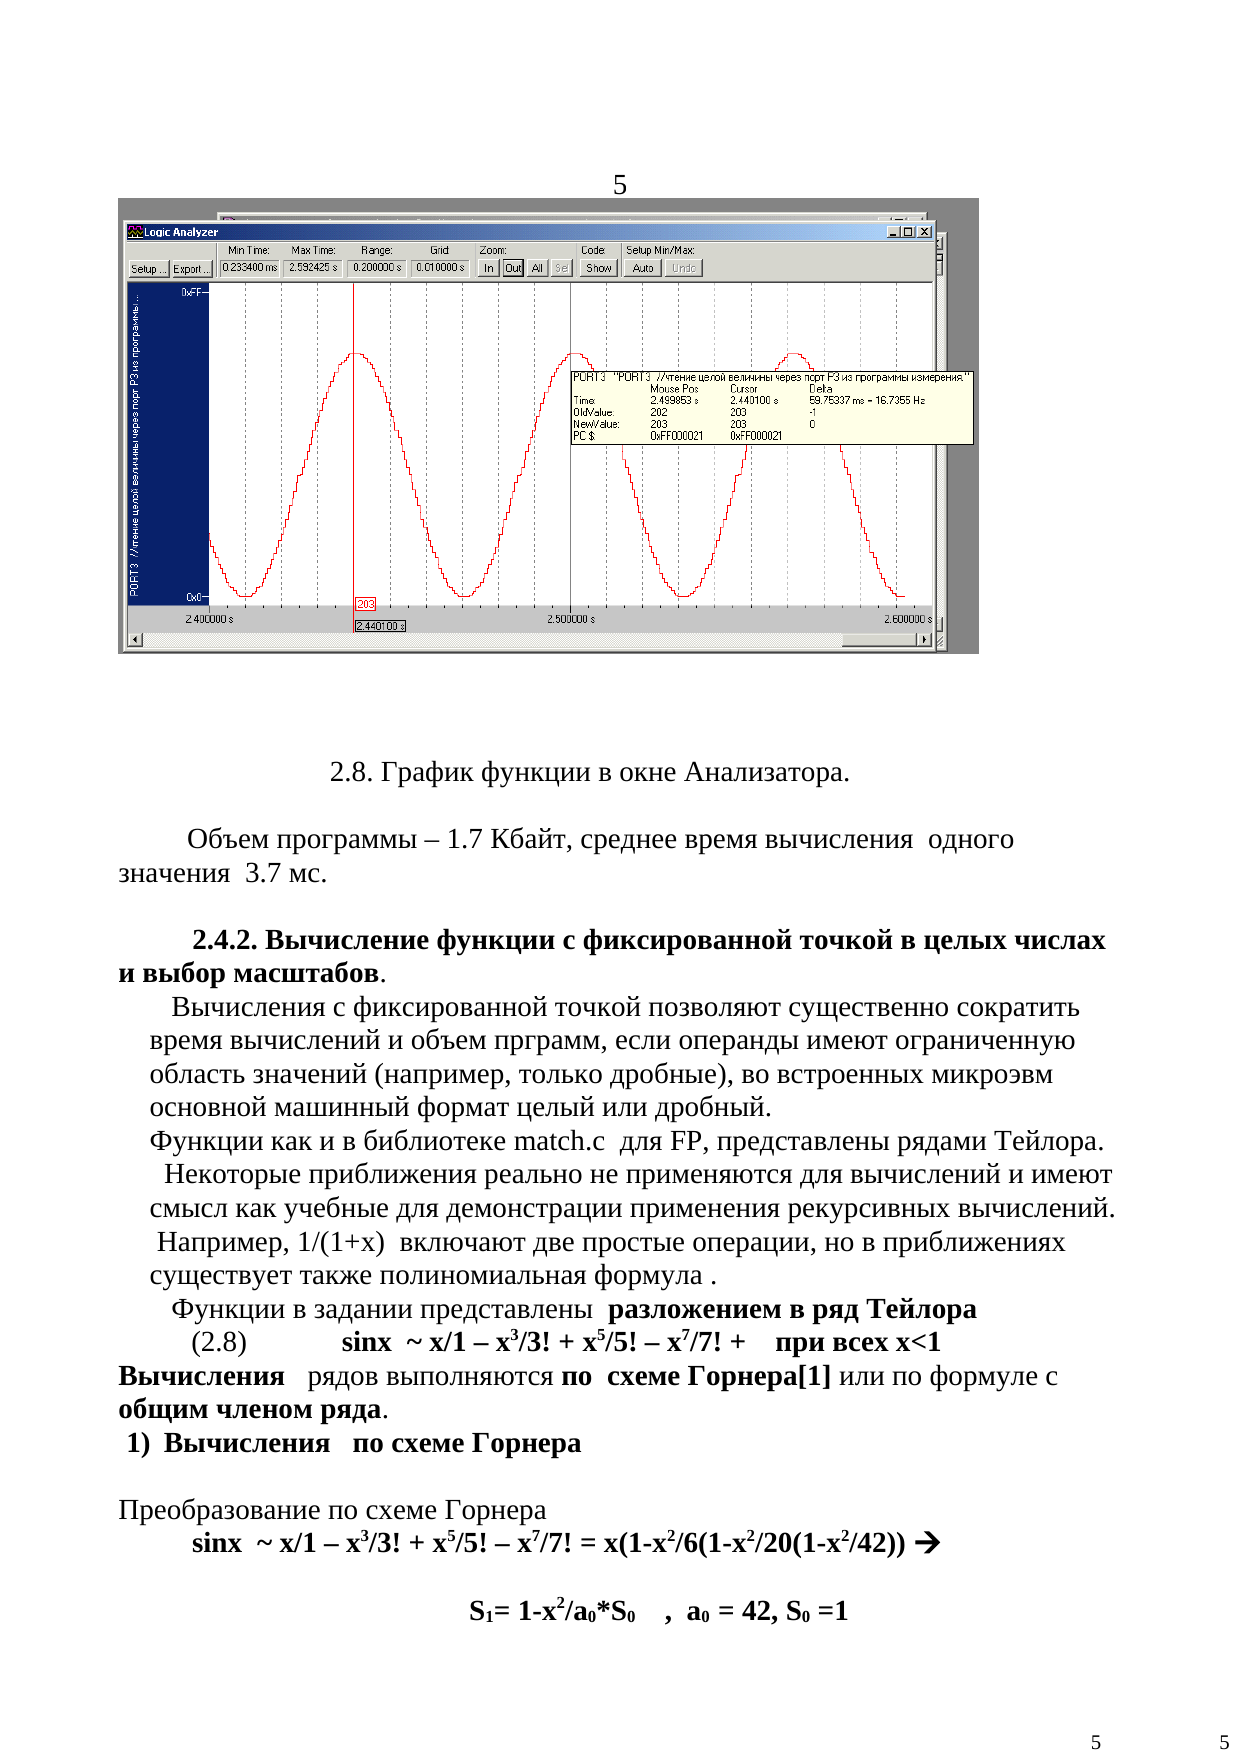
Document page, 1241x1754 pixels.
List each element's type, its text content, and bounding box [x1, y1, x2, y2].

text Некоторые приближения реально не применяются для вычислений и имеют смысл как учебные для демонстрации применения рекурсивных вычислений. [149, 1157, 1122, 1224]
text (2.8) sinx ~ x/1 – x3/3! + x5/5! – x7/7! + при всех х<1 [118, 1324, 1122, 1358]
text Вычисления рядов выполняются по схеме Горнера[1] или по формуле с общим членом ряда. [118, 1358, 1122, 1425]
text 2.8. График функции в окне Анализатора. [118, 754, 1122, 788]
text Функции как и в библиотеке match.c для FP, представлены рядами Тейлора. [149, 1123, 1122, 1157]
text Функции в задании представлены разложением в ряд Тейлора [149, 1291, 1122, 1324]
list Вычисления по схеме Горнера [126, 1425, 1122, 1458]
text 2.4.2. Вычисление функции с фиксированной точкой в целых числах и выбор масштабов. [118, 922, 1122, 989]
text Объем программы – 1.7 Кбайт, среднее время вычисления одного значения 3.7 мс. [118, 821, 1122, 888]
picture [118, 198, 979, 654]
text S1= 1-x2/a0*S0 , a0 = 42, S0 =1 [118, 1593, 1122, 1626]
text Например, 1/(1+x) включают две простые операции, но в приближениях существует также полиномиальная формула . [149, 1224, 1122, 1291]
text Вычисления с фиксированной точкой позволяют существенно сократить время вычислений и объем прграмм, если операнды имеют ограниченную область значений (например, только дробные), во встроенных микроэвм основной машинный формат целый или дробный. [149, 989, 1122, 1123]
text Преобразование по схеме Горнера [118, 1492, 1122, 1526]
text sinx ~ x/1 – x3/3! + x5/5! – x7/7! = x(1-x2/6(1-x2/20(1-x2/42)) [118, 1526, 1122, 1559]
